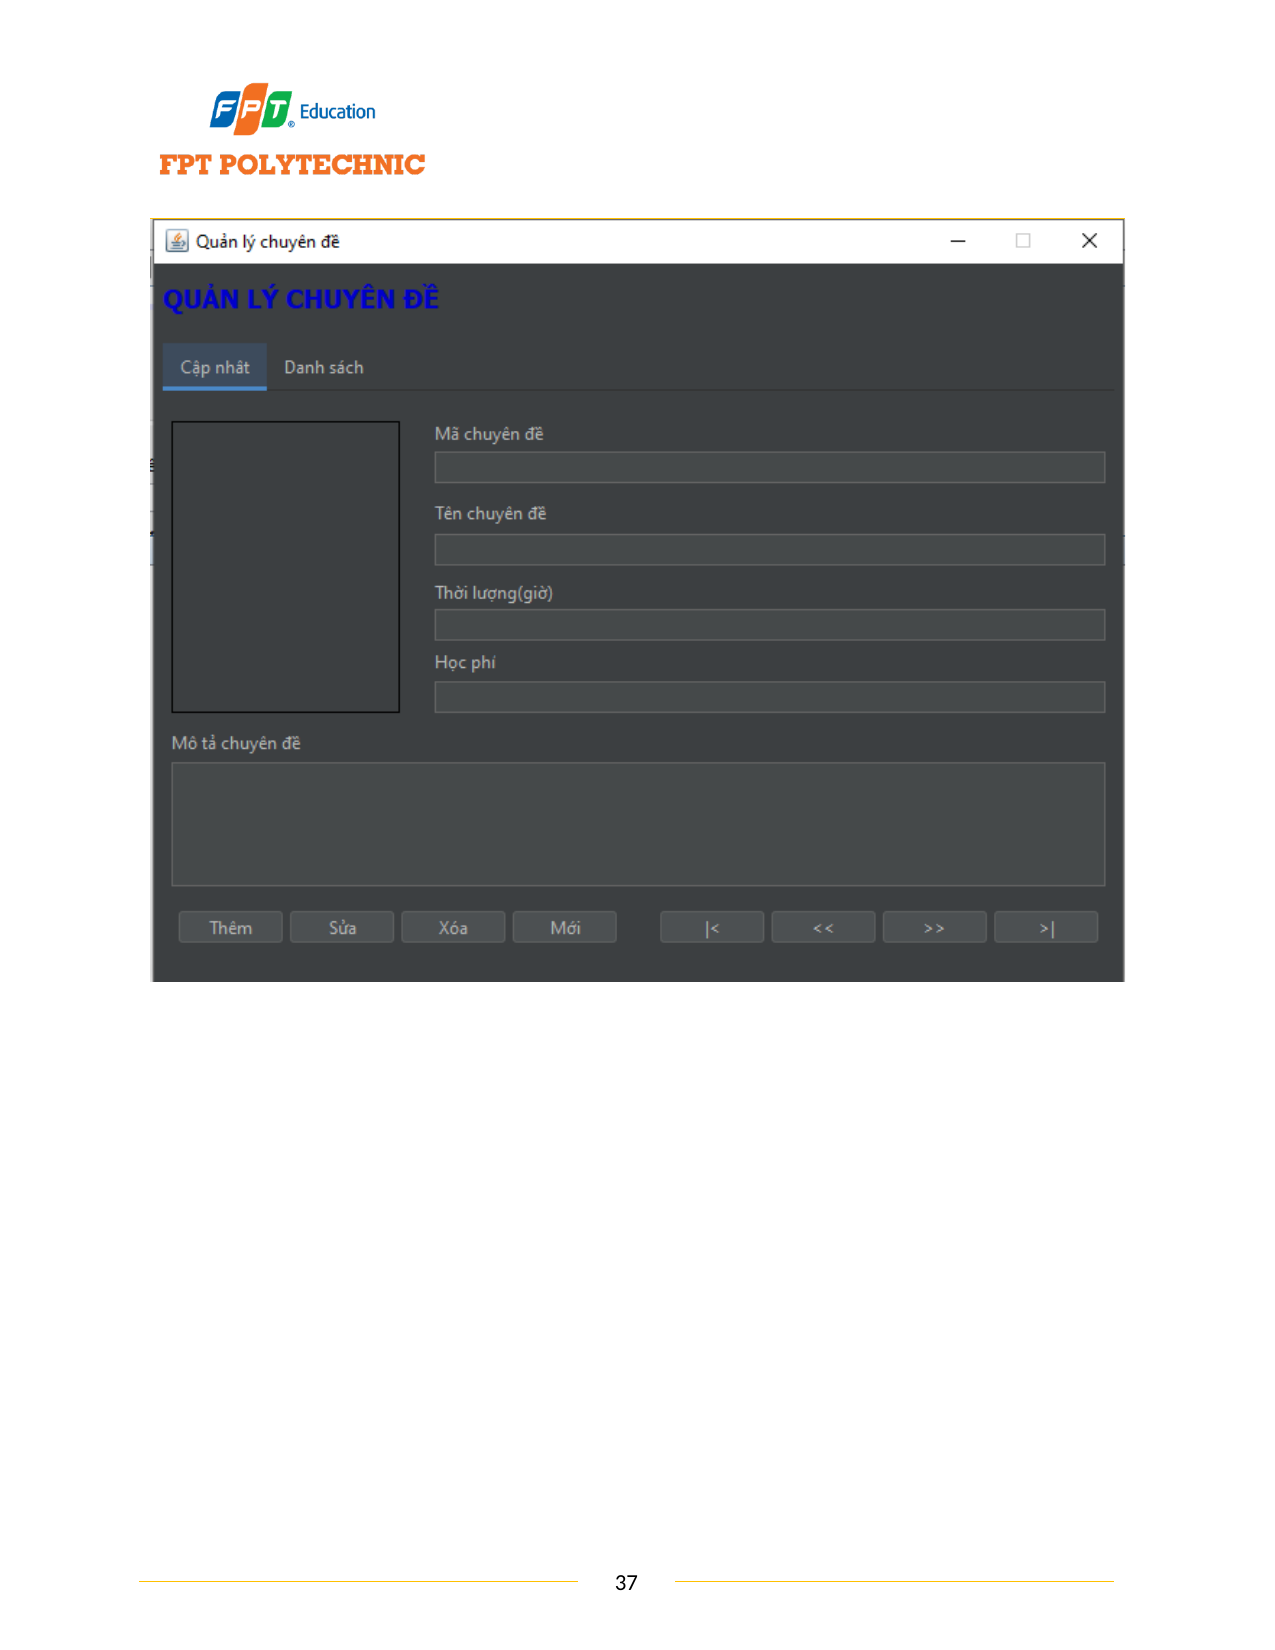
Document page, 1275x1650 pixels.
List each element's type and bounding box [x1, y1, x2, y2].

picture [150, 219, 1125, 982]
picture [150, 75, 434, 183]
